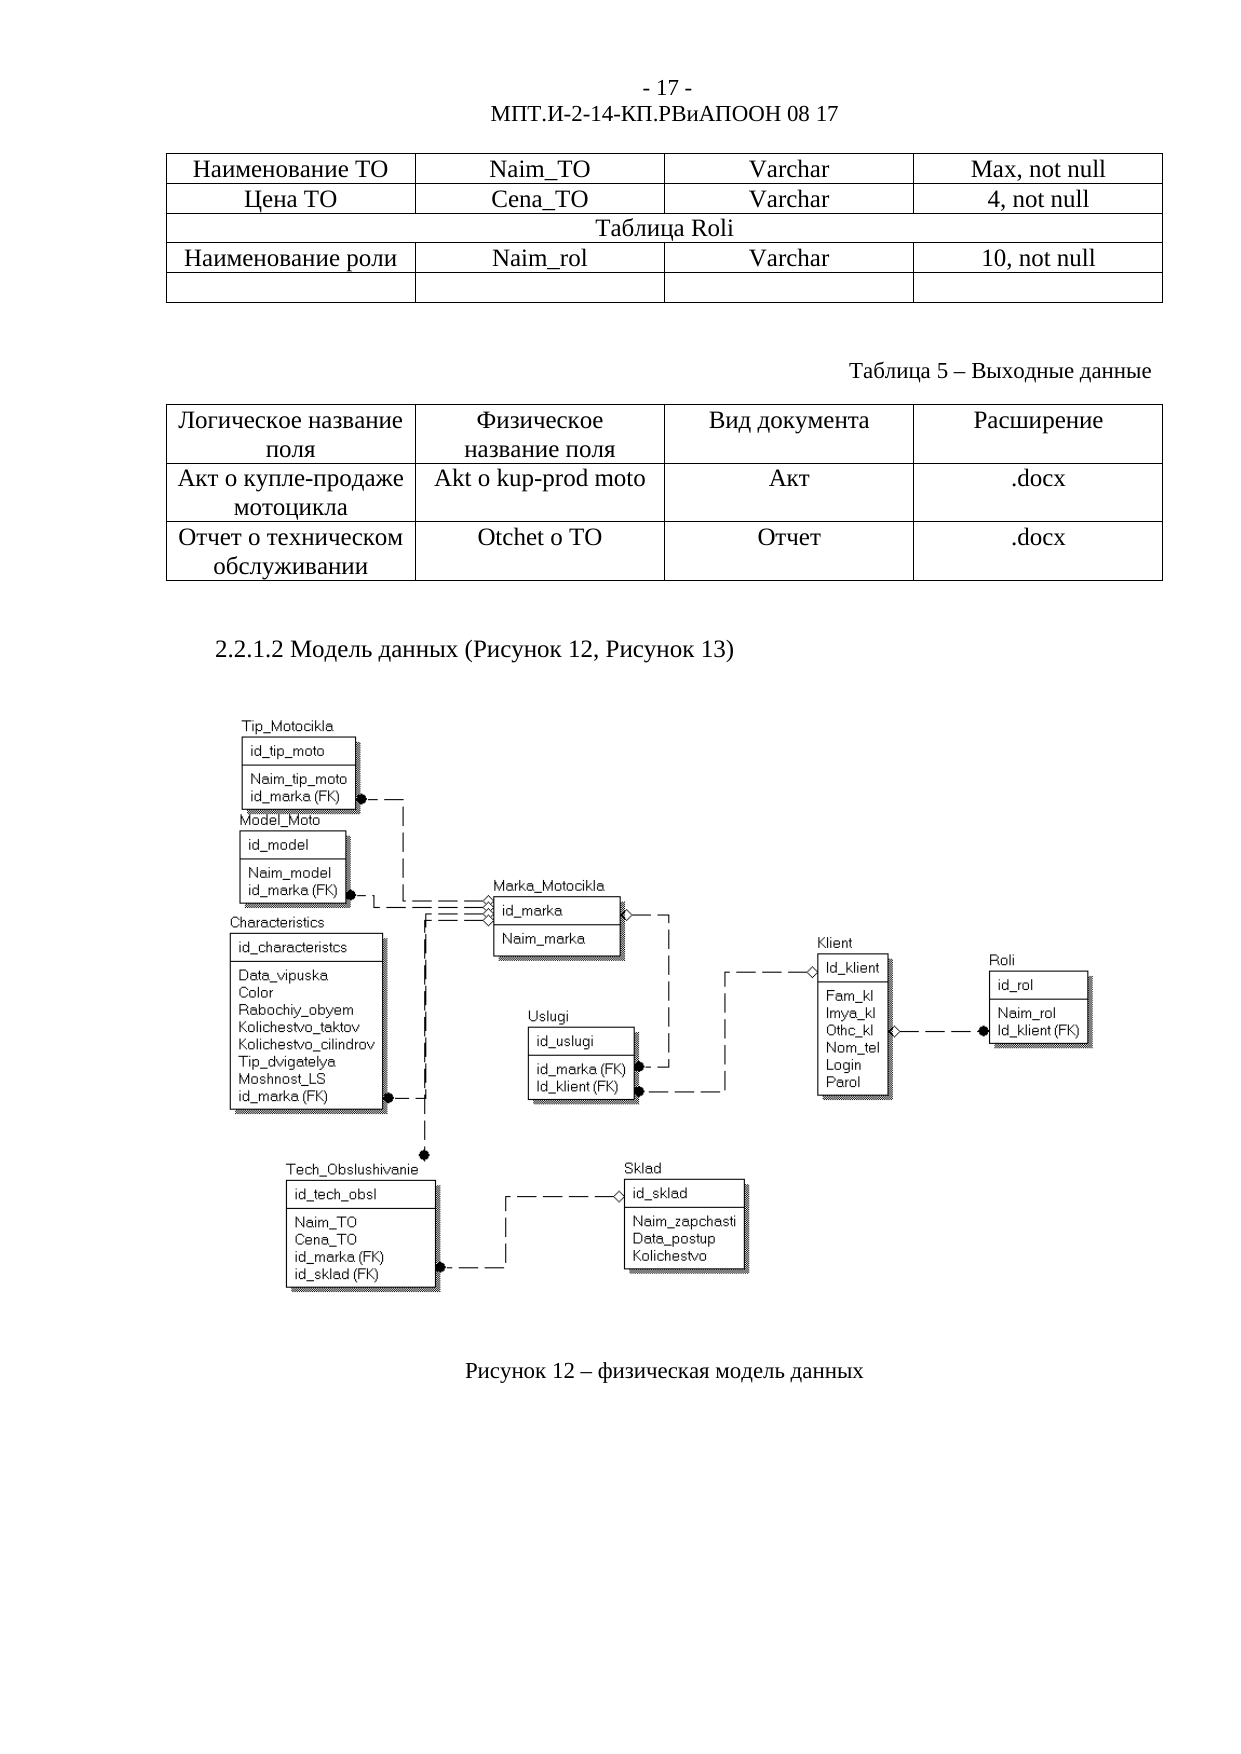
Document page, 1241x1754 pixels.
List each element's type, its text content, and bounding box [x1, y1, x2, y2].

table_header Расширение [914, 405, 1162, 462]
table_cell 10, not null [914, 243, 1162, 272]
table_cell Naim_TO [416, 154, 664, 183]
table_cell Акт [665, 464, 913, 521]
table_cell Акт о купле-продаже мотоцикла [167, 464, 415, 521]
table_header Вид документа [665, 405, 913, 462]
table_cell [167, 273, 415, 302]
table_cell Akt o kup-prod moto [416, 464, 664, 521]
table_cell Таблица Roli [167, 214, 1162, 242]
picture [219, 688, 1109, 1332]
table_header Физическое название поля [416, 405, 664, 462]
table_cell [665, 273, 913, 302]
table_cell Varchar [665, 243, 913, 272]
table_cell Otchet o TO [416, 522, 664, 579]
table_cell .docx [914, 464, 1162, 521]
table_cell Max, not null [914, 154, 1162, 183]
table_cell Наименование роли [167, 243, 415, 272]
table_cell Varchar [665, 184, 913, 212]
table_cell Varchar [665, 154, 913, 183]
table_cell Отчет о техническом обслуживании [167, 522, 415, 579]
table_cell 4, not null [914, 184, 1162, 212]
table_cell .docx [914, 522, 1162, 579]
table_cell [416, 273, 664, 302]
table_cell Naim_rol [416, 243, 664, 272]
table_cell Наименование ТО [167, 154, 415, 183]
table_cell [914, 273, 1162, 302]
table_cell Отчет [665, 522, 913, 579]
table_cell Цена ТО [167, 184, 415, 212]
list Модель данных (Рисунок 12, Рисунок 13) [215, 634, 1152, 663]
table_cell Cena_TO [416, 184, 664, 212]
table_header Логическое название поля [167, 405, 415, 462]
